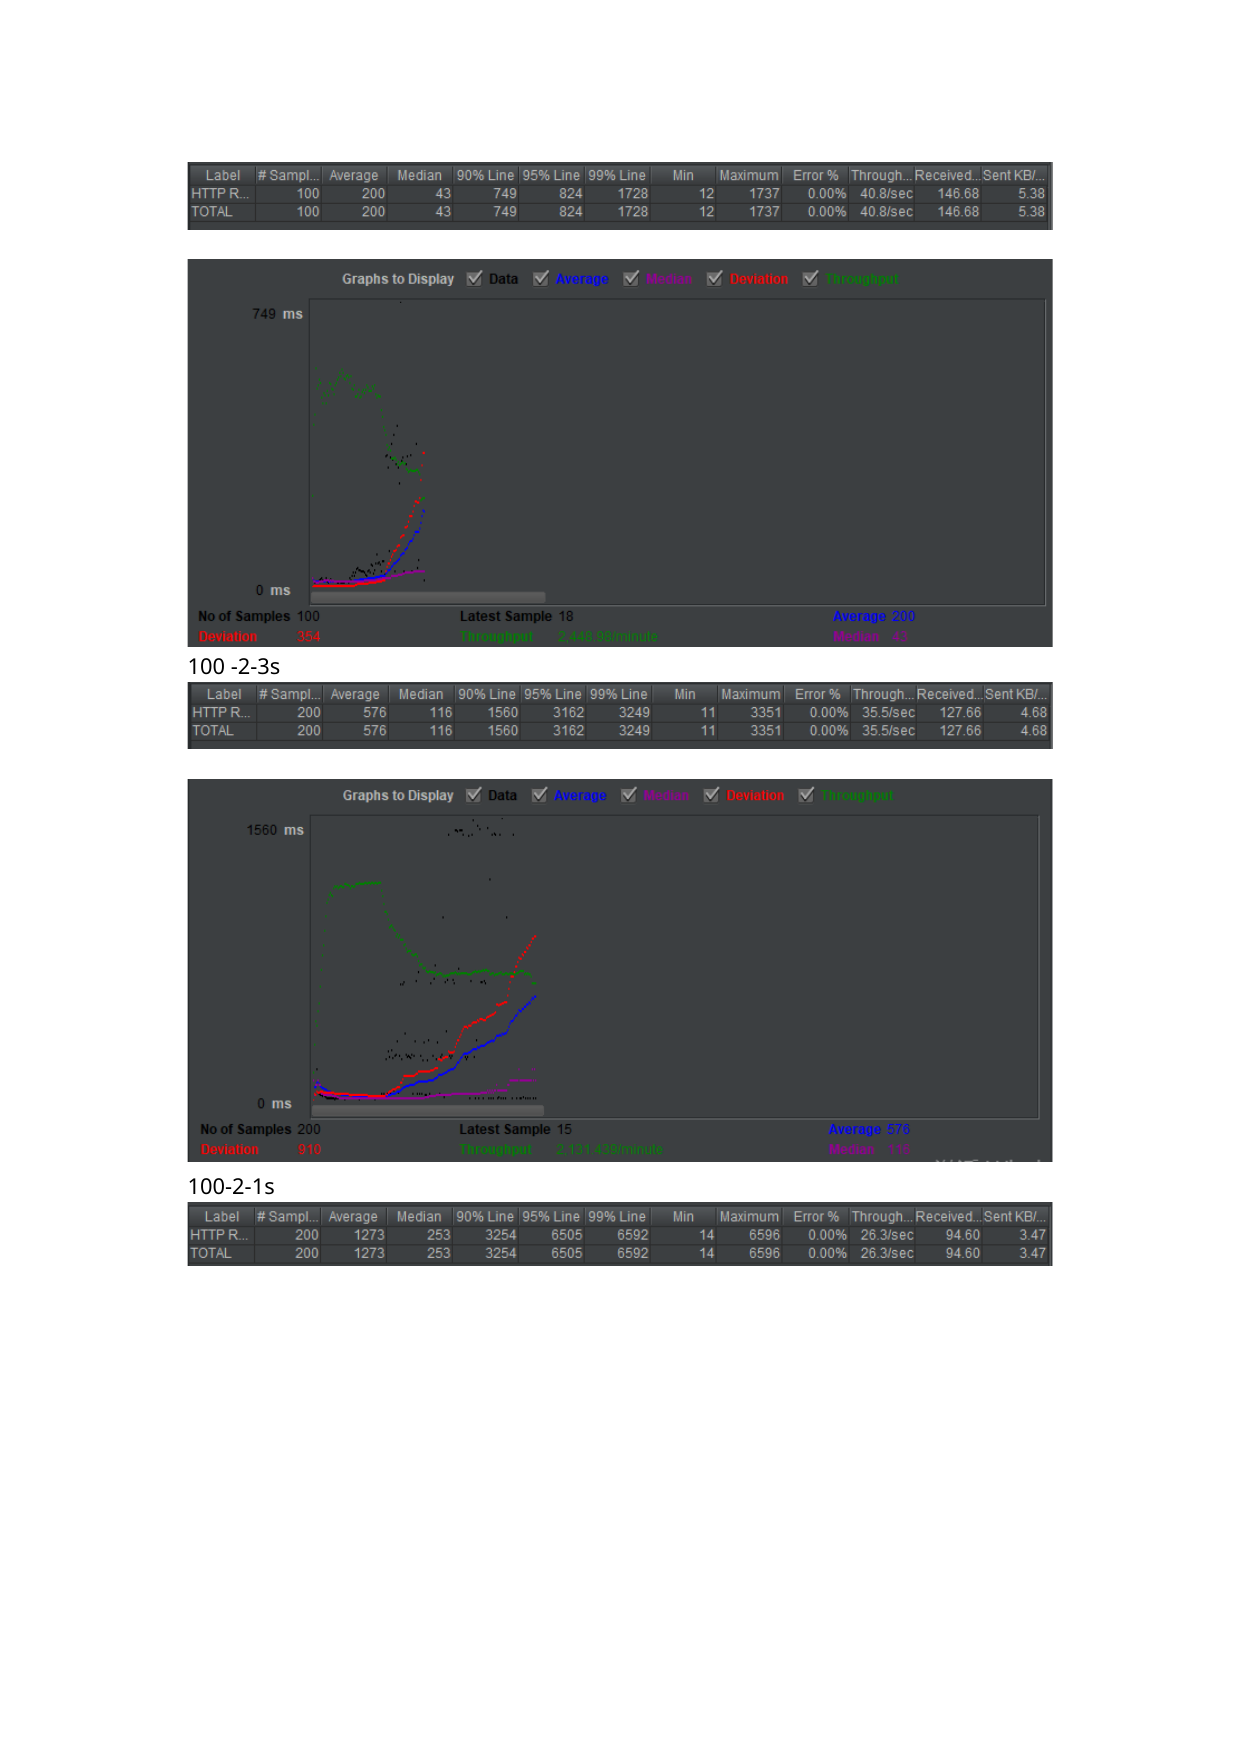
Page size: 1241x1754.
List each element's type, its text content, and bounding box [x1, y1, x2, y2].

text 100 -2-3s [187, 649, 1053, 682]
picture [187, 1202, 1053, 1266]
picture [187, 259, 1053, 647]
picture [187, 779, 1053, 1162]
picture [187, 162, 1053, 230]
picture [187, 682, 1053, 749]
text 100-2-1s [187, 1169, 1053, 1202]
